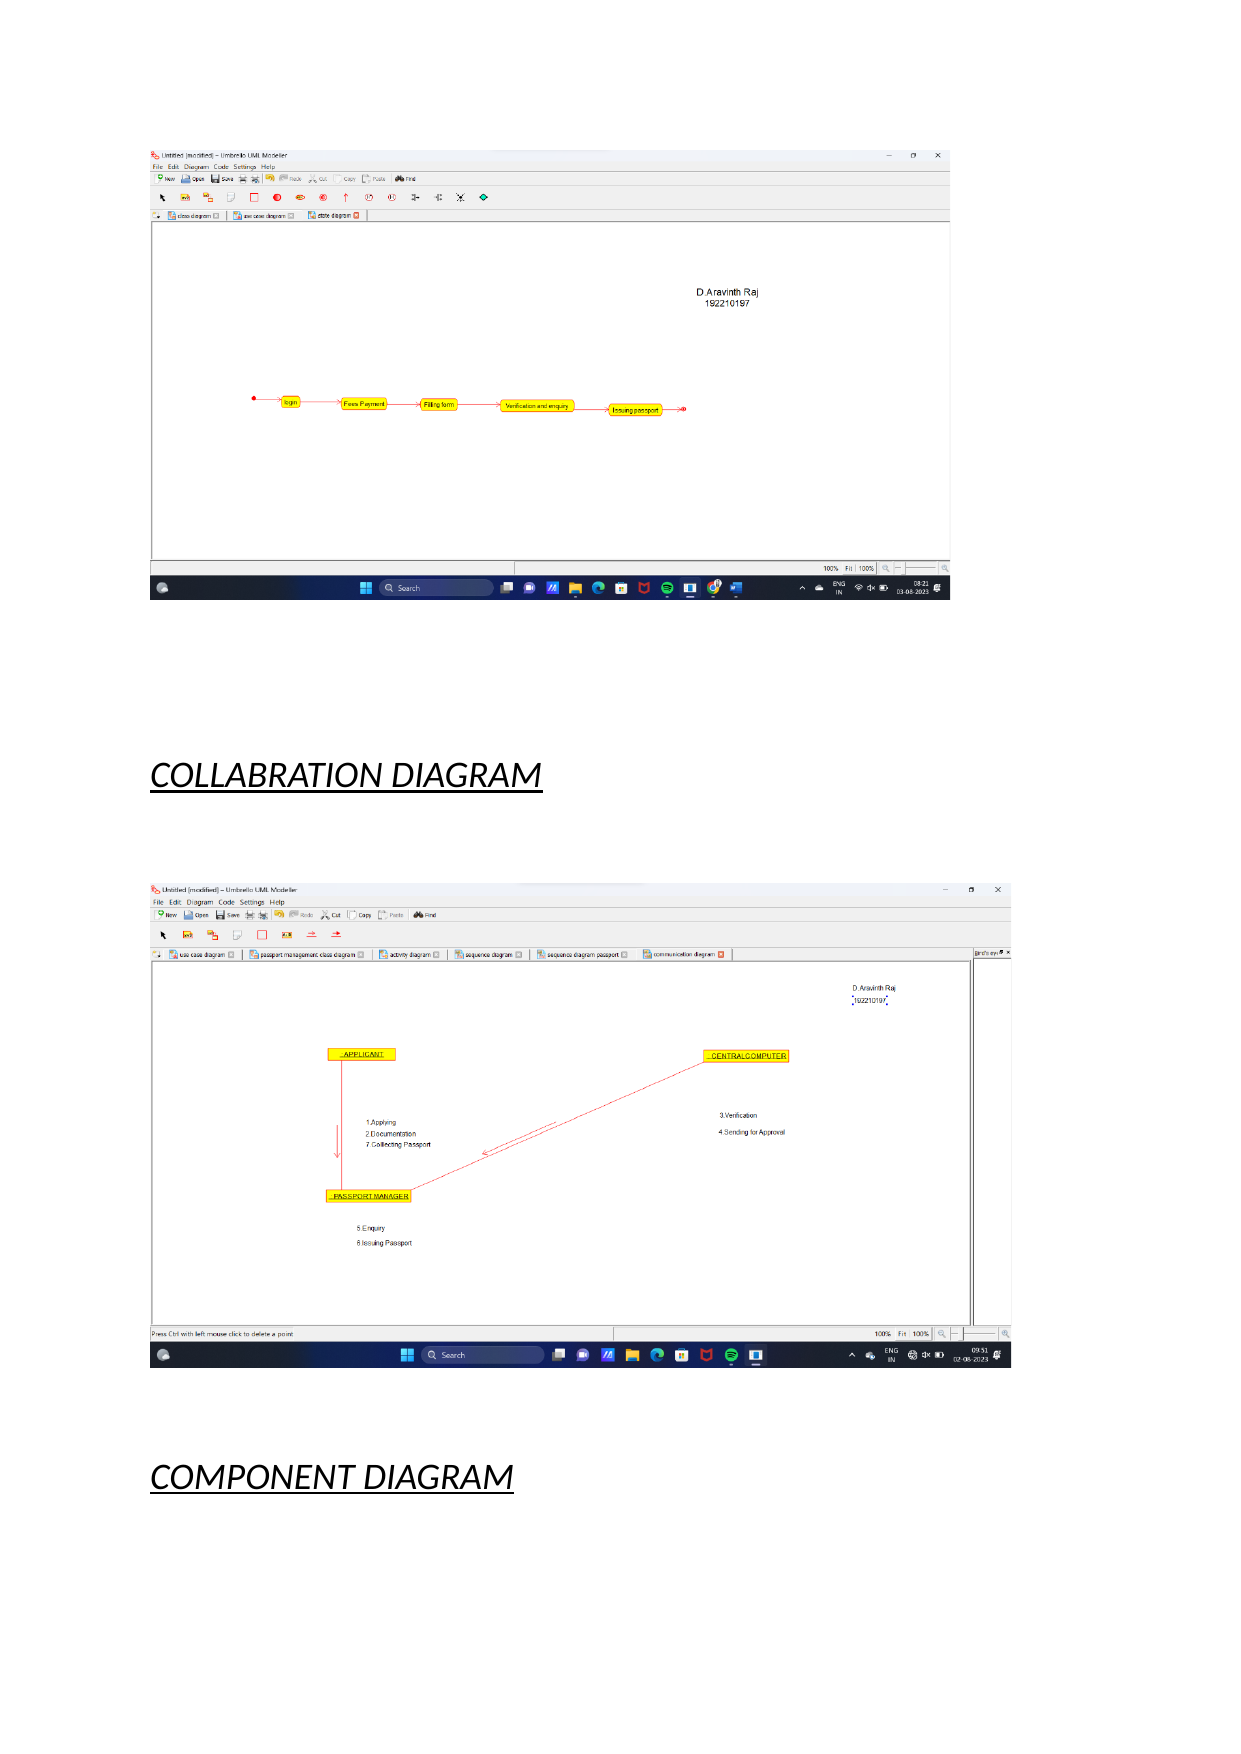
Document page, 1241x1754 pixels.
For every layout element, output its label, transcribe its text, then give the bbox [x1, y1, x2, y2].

text COMPONENT DIAGRAM [150, 1453, 1090, 1499]
picture [150, 883, 1012, 1368]
picture [150, 150, 951, 600]
text COLLABRATION DIAGRAM [150, 751, 1090, 797]
